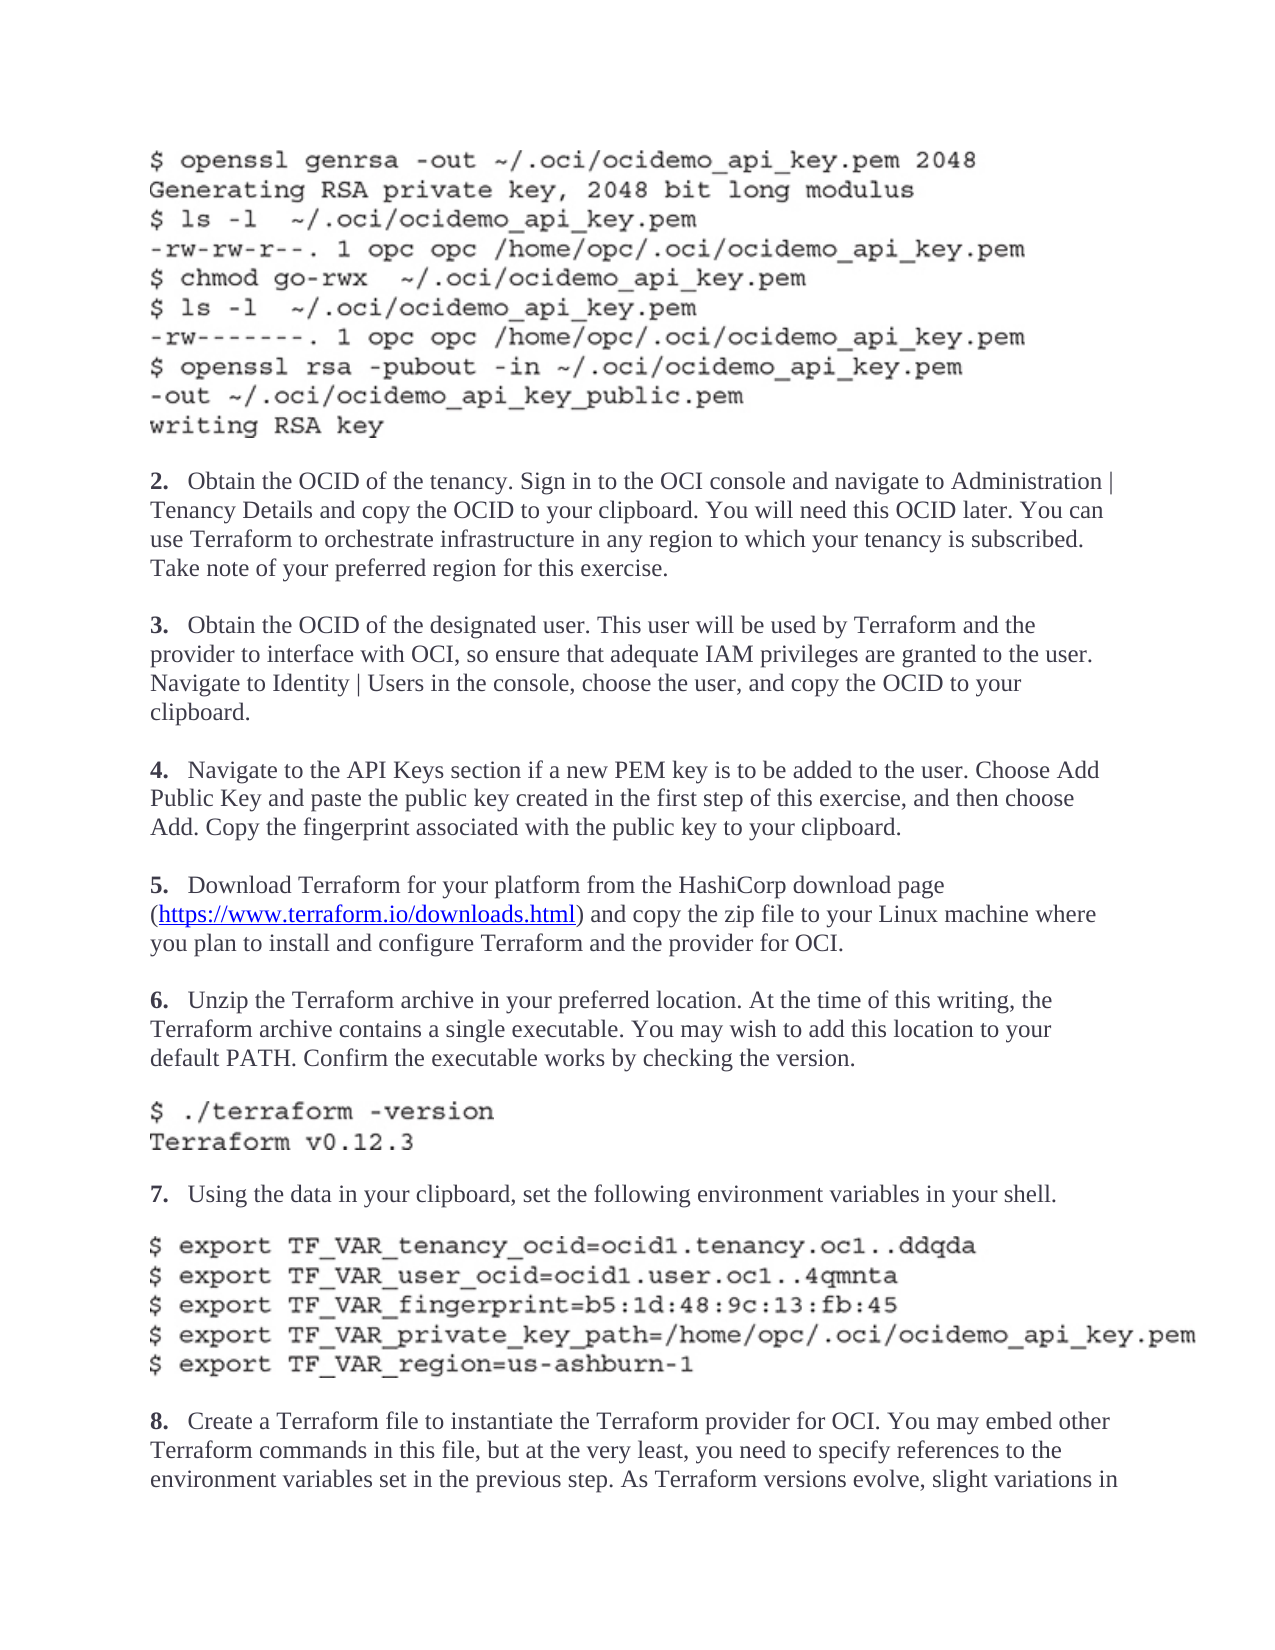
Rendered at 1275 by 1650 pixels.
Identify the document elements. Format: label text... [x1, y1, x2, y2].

text 6. Unzip the Terraform archive in your preferred location. At the time of this writing, the Terraform archive contains a single executable. You may wish to add this location to your default PATH. Confirm the executable works by checking the version. [150, 986, 1125, 1072]
picture [150, 150, 1025, 438]
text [150, 1406, 1125, 1493]
text 5. Download Terraform for your platform from the HashiCorp download page (https://www.terraform.io/downloads.html) and copy the zip file to your Linux machine where you plan to install and configure Terraform and the provider for OCI. [150, 870, 1125, 956]
picture [150, 1101, 494, 1150]
picture [150, 1236, 1196, 1378]
text 7. Using the data in your clipboard, set the following environment variables in your shell. [150, 1179, 1125, 1207]
text 2. Obtain the OCID of the tenancy. Sign in to the OCI console and navigate to Administration | Tenancy Details and copy the OCID to your clipboard. You will need this OCID later. You can use Terraform to orchestrate infrastructure in any region to which your tenancy is subscribed. Take note of your preferred region for this exercise. [150, 466, 1125, 581]
text 3. Obtain the OCID of the designated user. This user will be used by Terraform and the provider to interface with OCI, so ensure that adequate IAM privileges are granted to the user. Navigate to Identity | Users in the console, choose the user, and copy the OCID to your clipboard. [150, 611, 1125, 726]
text 4. Navigate to the API Keys section if a new PEM key is to be added to the user. Choose Add Public Key and paste the public key created in the first step of this exercise, and then choose Add. Copy the fingerprint associated with the public key to your clipboard. [150, 755, 1125, 841]
